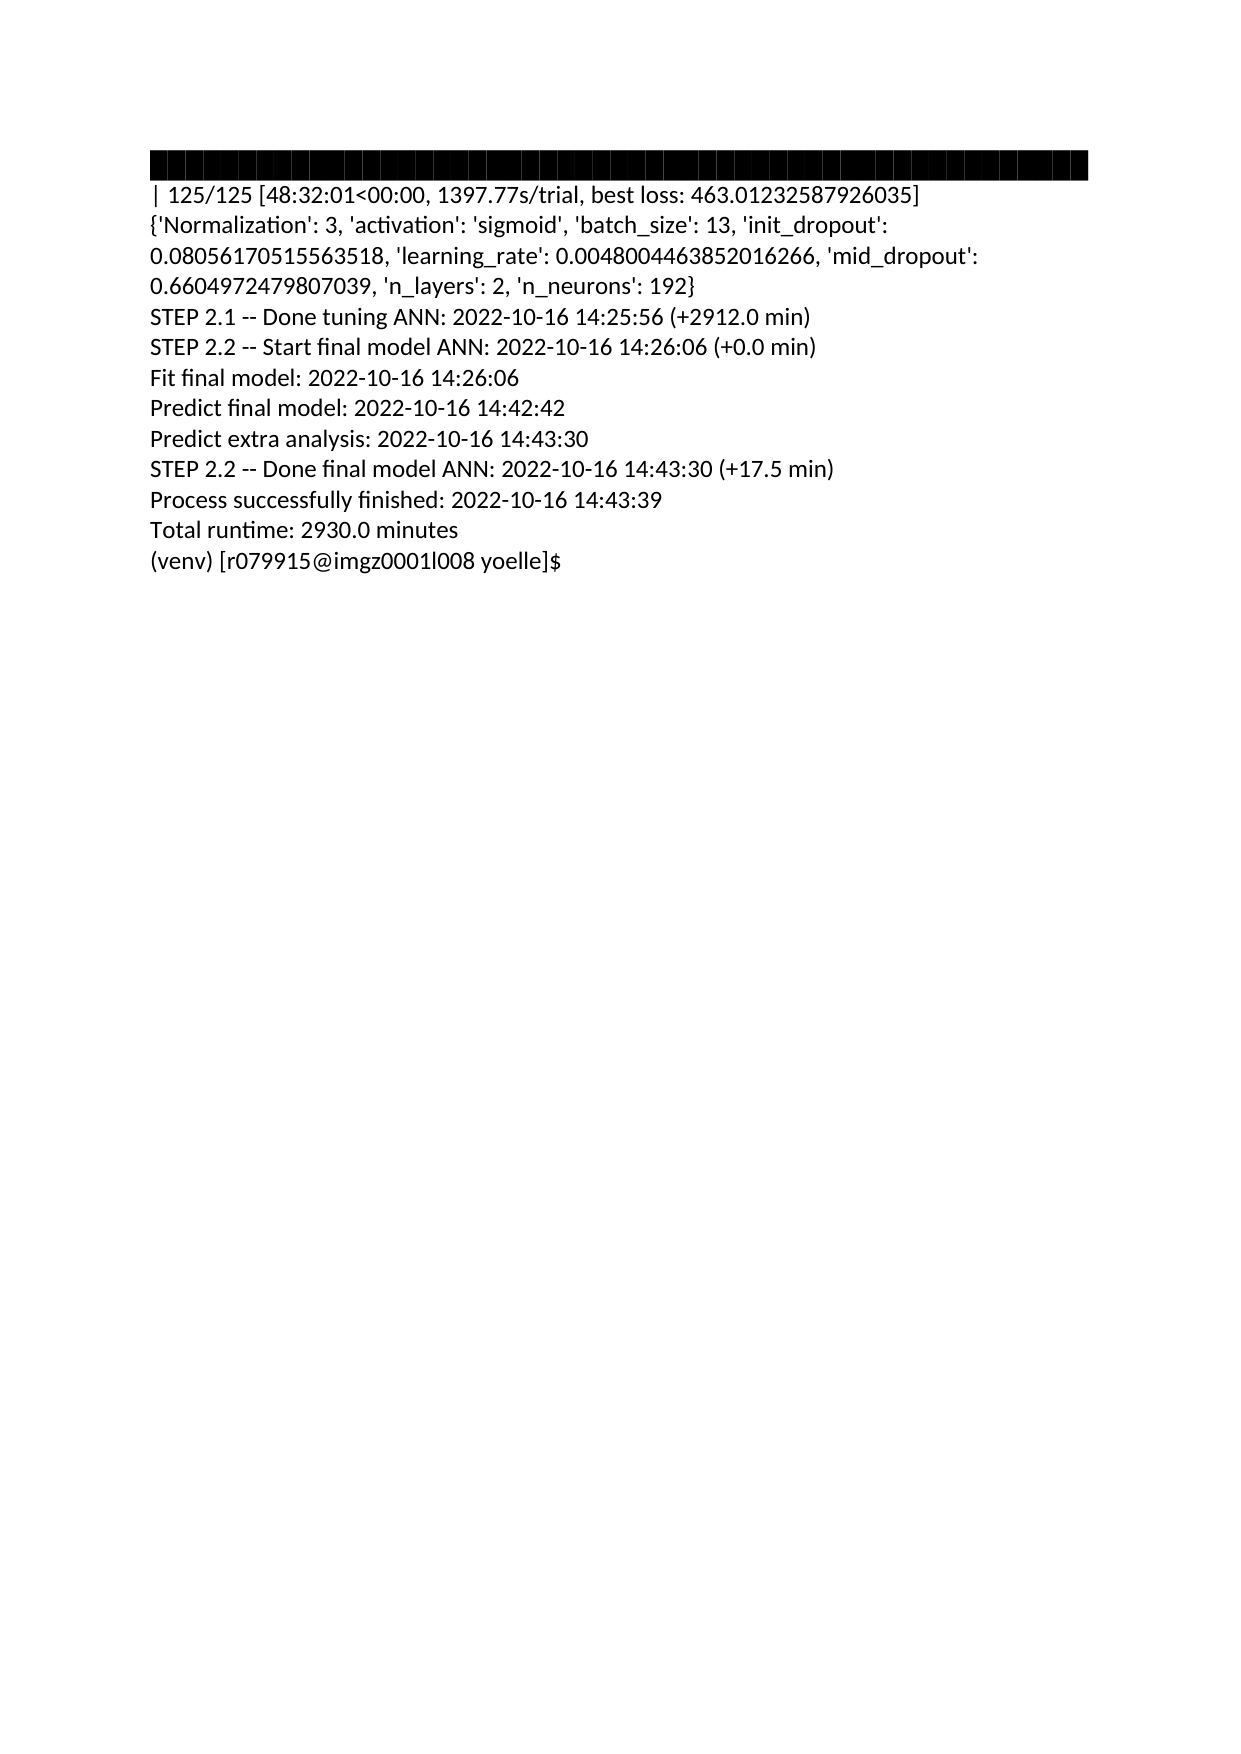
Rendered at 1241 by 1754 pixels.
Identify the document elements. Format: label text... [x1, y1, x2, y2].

text Process successfully finished: 2022-10-16 14:43:39 [150, 484, 1090, 514]
text {'Normalization': 3, 'activation': 'sigmoid', 'batch_size': 13, 'init_dropout': 0.08056170515563518, 'learning_rate': 0.0048004463852016266, 'mid_dropout': 0.6604972479807039, 'n_layers': 2, 'n_neurons': 192} [150, 209, 1090, 301]
text STEP 2.1 -- Done tuning ANN: 2022-10-16 14:25:56 (+2912.0 min) [150, 301, 1090, 331]
text Predict final model: 2022-10-16 14:42:42 [150, 392, 1090, 423]
text STEP 2.2 -- Start final model ANN: 2022-10-16 14:26:06 (+0.0 min) [150, 331, 1090, 362]
text (venv) [r079915@imgz0001l008 yoelle]$ [150, 545, 1090, 576]
text STEP 2.2 -- Done final model ANN: 2022-10-16 14:43:30 (+17.5 min) [150, 453, 1090, 484]
text Total runtime: 2930.0 minutes [150, 514, 1090, 545]
text Predict extra analysis: 2022-10-16 14:43:30 [150, 423, 1090, 453]
text Fit final model: 2022-10-16 14:26:06 [150, 362, 1090, 392]
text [150, 150, 1090, 209]
